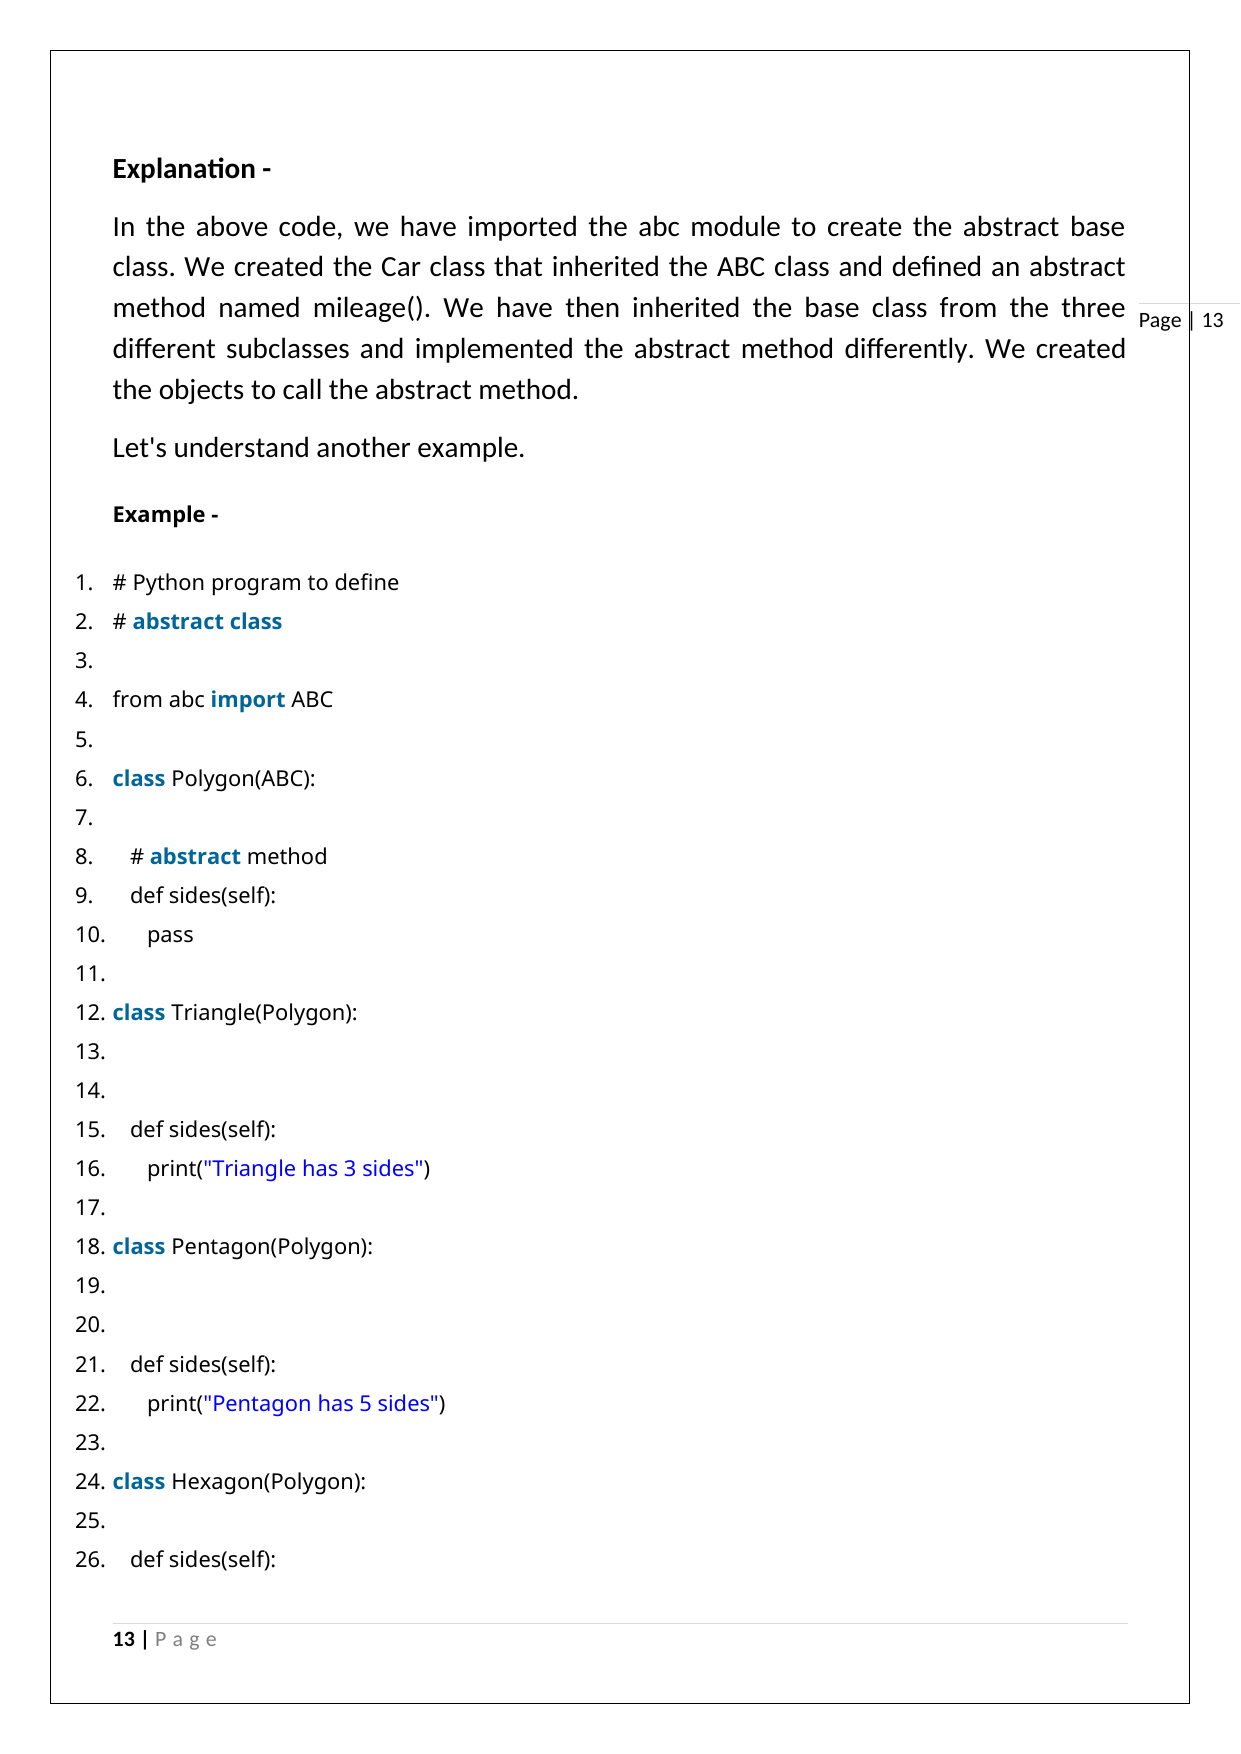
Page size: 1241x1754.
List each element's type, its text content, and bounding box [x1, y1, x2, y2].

text Let's understand another example. [112, 429, 1128, 464]
list def sides(self): [75, 1339, 1128, 1378]
list # abstract method [75, 831, 1128, 871]
list class Hexagon(Polygon): [75, 1456, 1128, 1496]
list class Polygon(ABC): [75, 753, 1128, 792]
list # Python program to define [75, 558, 1128, 597]
list print("Pentagon has 5 sides") [75, 1378, 1128, 1417]
text Example - [112, 499, 1128, 529]
list pass [75, 909, 1128, 949]
text In the above code, we have imported the abc module to create the abstract base class. We created the Car class that inherited the ABC class and defined an abstract method named mileage(). We have then inherited the base class from the three different subclasses and implemented the abstract method differently. We created the objects to call the abstract method. [112, 208, 1128, 407]
list class Pentagon(Polygon): [75, 1222, 1128, 1261]
list def sides(self): [75, 1534, 1128, 1574]
list def sides(self): [75, 871, 1128, 909]
text Explanation - [112, 150, 1128, 186]
list print("Triangle has 3 sides") [75, 1144, 1128, 1183]
list def sides(self): [75, 1105, 1128, 1144]
list # abstract class [75, 597, 1128, 636]
list class Triangle(Polygon): [75, 988, 1128, 1027]
list from abc import ABC [75, 675, 1128, 714]
